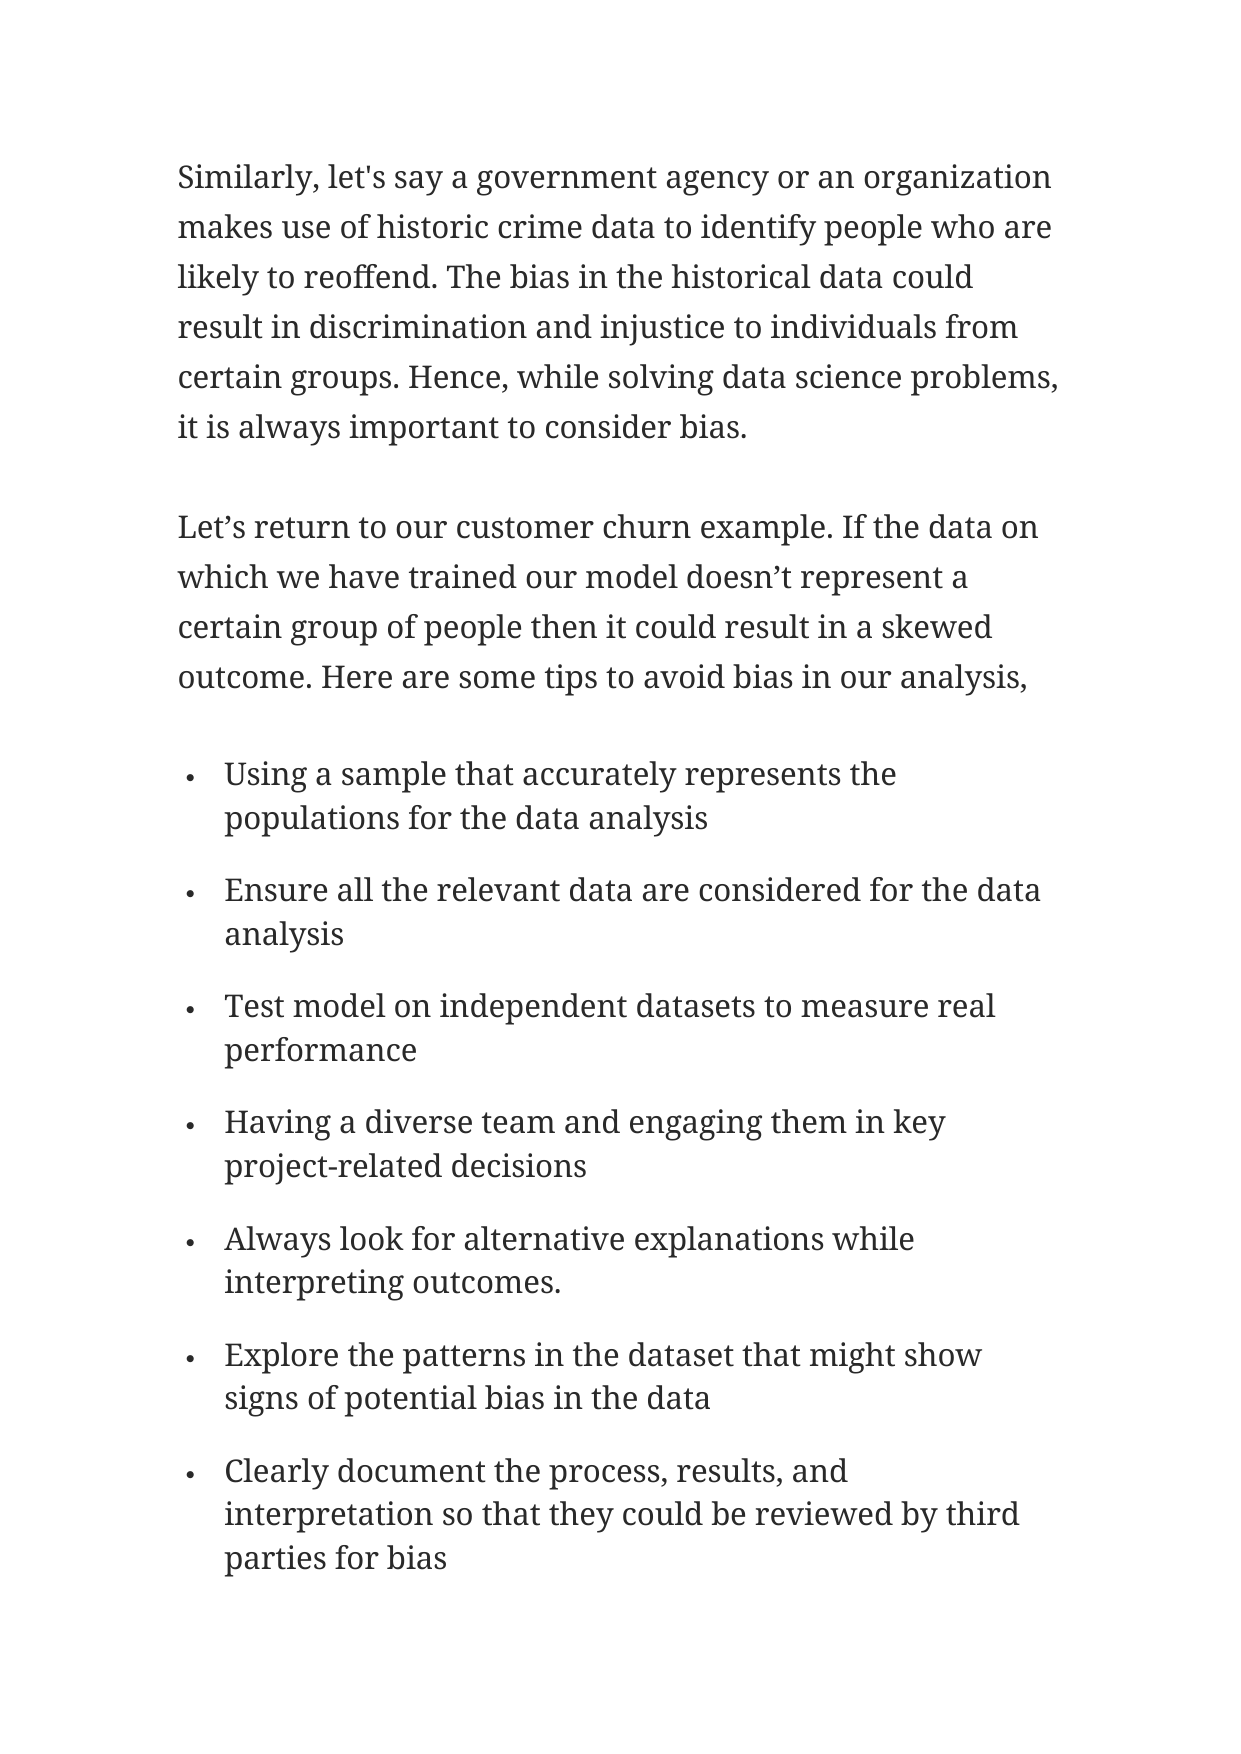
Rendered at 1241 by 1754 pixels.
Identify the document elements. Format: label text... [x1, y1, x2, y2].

list Explore the patterns in the dataset that might show signs of potential bias in the data [187, 1331, 1063, 1419]
list Test model on independent datasets to measure real performance [187, 983, 1063, 1071]
list Having a diverse team and engaging them in key project-related decisions [187, 1099, 1063, 1187]
list Ensure all the relevant data are considered for the data analysis [187, 867, 1063, 955]
text Similarly, let's say a government agency or an organization makes use of historic crime data to identify people who are likely to reoffend. The bias in the historical data could result in discrimination and injustice to individuals from certain groups. Hence, while solving data science problems, it is always important to consider bias. [177, 148, 1063, 448]
list Using a sample that accurately represents the populations for the data analysis [187, 751, 1063, 839]
text Let’s return to our customer churn example. If the data on which we have trained our model doesn’t represent a certain group of people then it could result in a skewed outcome. Here are some tips to avoid bias in our analysis, [177, 498, 1063, 698]
list Always look for alternative explanations while interpreting outcomes. [187, 1215, 1063, 1303]
list Clearly document the process, results, and interpretation so that they could be reviewed by third parties for bias [187, 1447, 1063, 1579]
